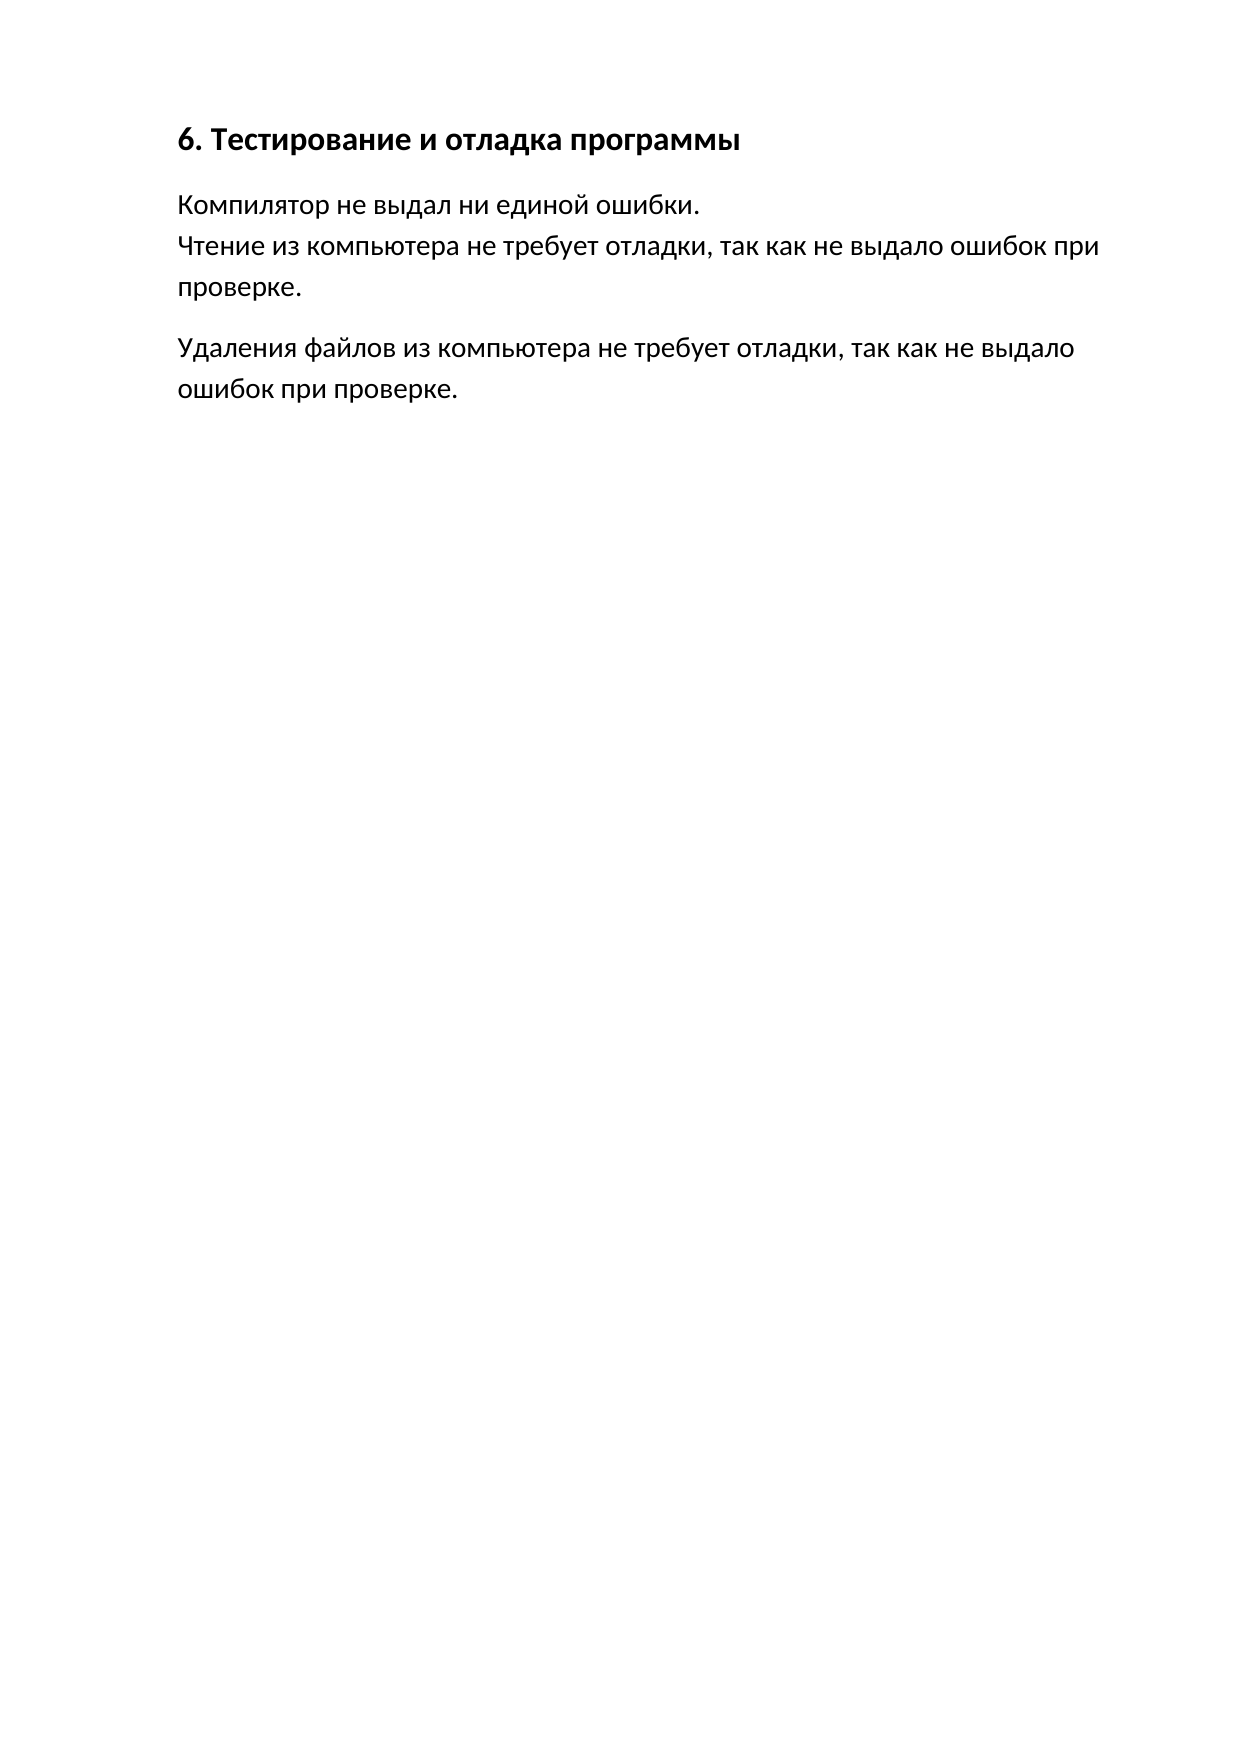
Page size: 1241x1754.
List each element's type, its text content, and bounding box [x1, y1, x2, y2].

text 6. Тестирование и отладка программы [177, 118, 1152, 159]
text Удаления файлов из компьютера не требует отладки, так как не выдало ошибок при проверке. [177, 329, 1152, 406]
text Компилятор не выдал ни единой ошибки. Чтение из компьютера не требует отладки, так как не выдало ошибок при проверке. [177, 186, 1152, 303]
